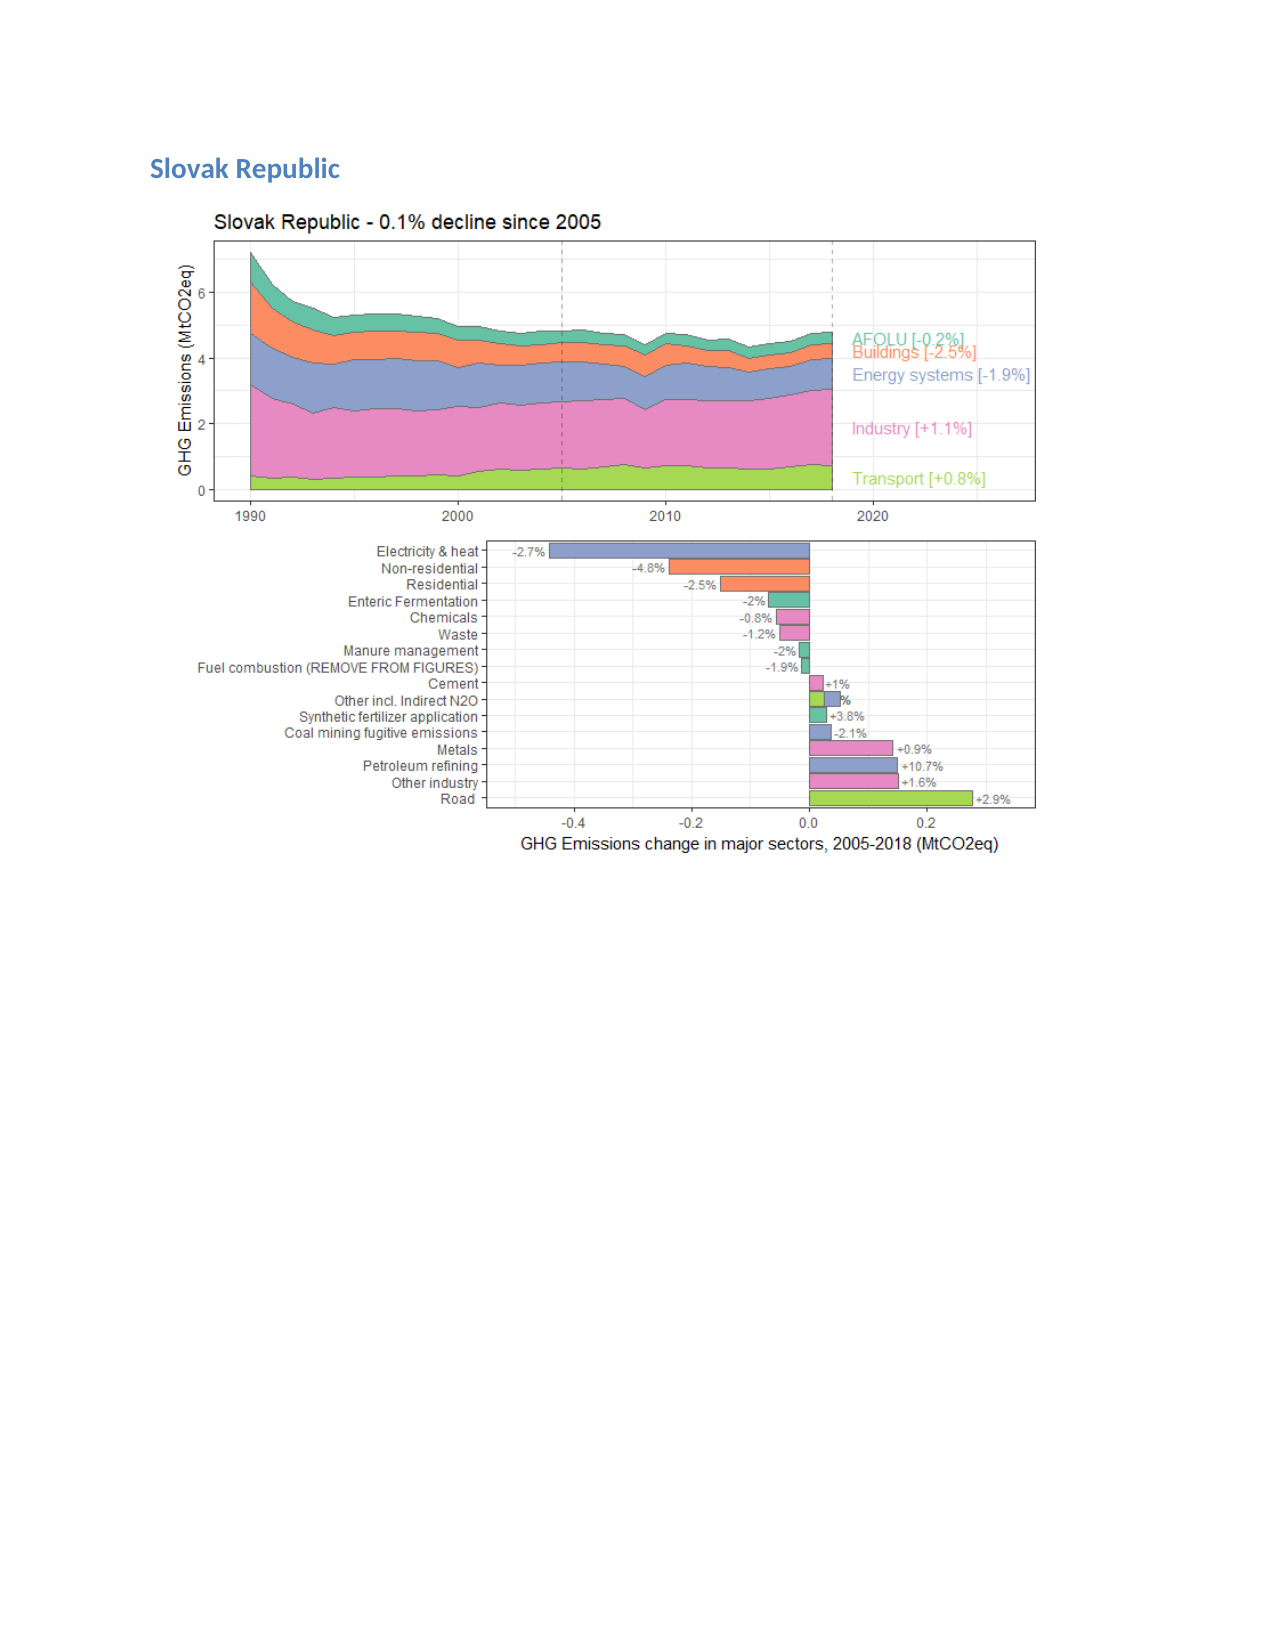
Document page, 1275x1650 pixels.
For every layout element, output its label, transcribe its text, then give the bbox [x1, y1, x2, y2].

picture [168, 204, 1044, 861]
subtitle Slovak Republic [150, 150, 1125, 186]
